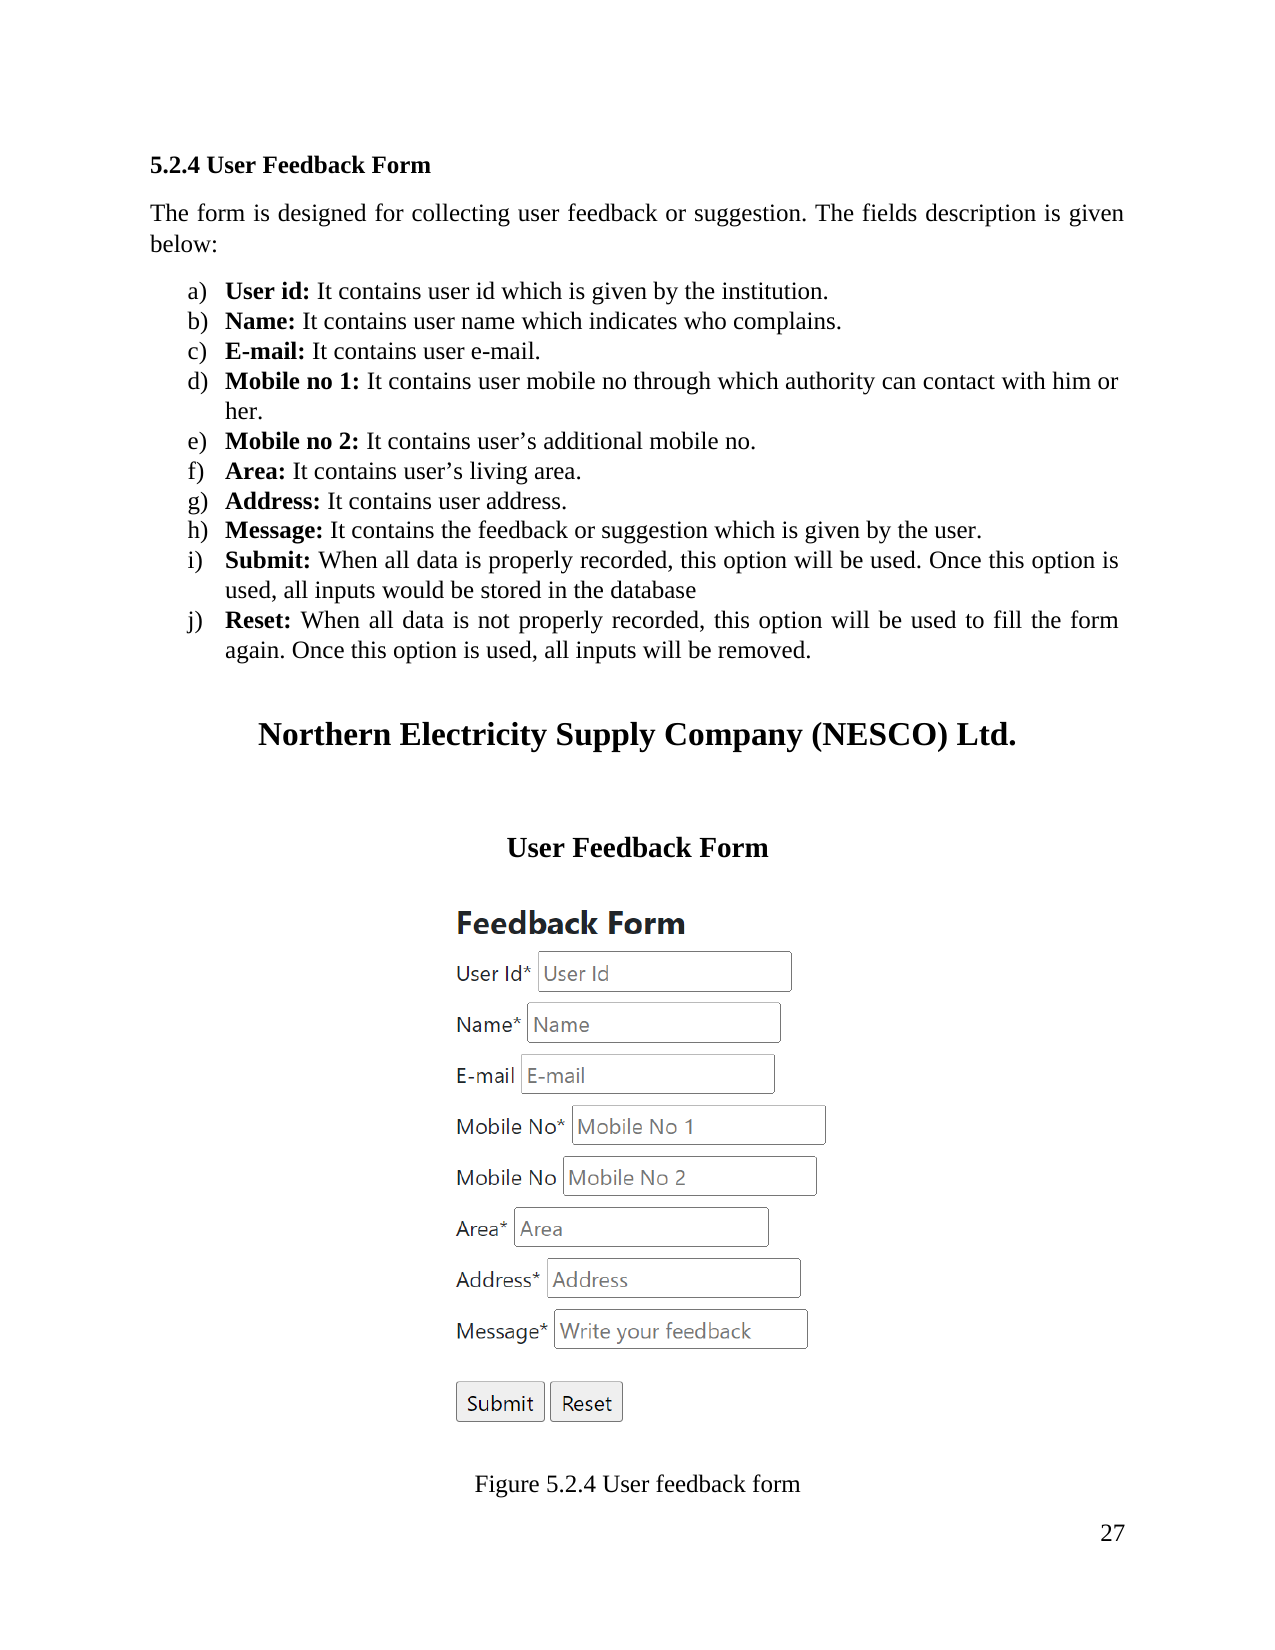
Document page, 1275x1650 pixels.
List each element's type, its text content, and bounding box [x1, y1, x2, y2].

list Mobile no 2: It contains user’s additional mobile no. [187, 426, 1120, 455]
text The form is designed for collecting user feedback or suggestion. The fields description is given below: [150, 198, 1125, 257]
list Name: It contains user name which indicates who complains. [187, 306, 1120, 335]
list Message: It contains the feedback or suggestion which is given by the user. [187, 516, 1120, 544]
list Area: It contains user’s living area. [187, 456, 1120, 484]
list Submit: When all data is properly recorded, this option will be used. Once this option is used, all inputs would be stored in the database [187, 546, 1120, 604]
text Northern Electricity Supply Company (NESCO) Ltd. [150, 714, 1125, 752]
text 5.2.4 User Feedback Form [150, 150, 1125, 179]
list User id: It contains user id which is given by the institution. [187, 276, 1120, 305]
list E-mail: It contains user e-mail. [187, 336, 1120, 365]
list Mobile no 1: It contains user mobile no through which authority can contact with him or her. [187, 366, 1120, 425]
text User Feedback Form [150, 830, 1125, 863]
text Figure 5.2.4 User feedback form [150, 1469, 1125, 1497]
picture [419, 882, 856, 1450]
list Address: It contains user address. [187, 486, 1120, 514]
list Reset: When all data is not properly recorded, this option will be used to fill the form again. Once this option is used, all inputs will be removed. [187, 605, 1120, 664]
